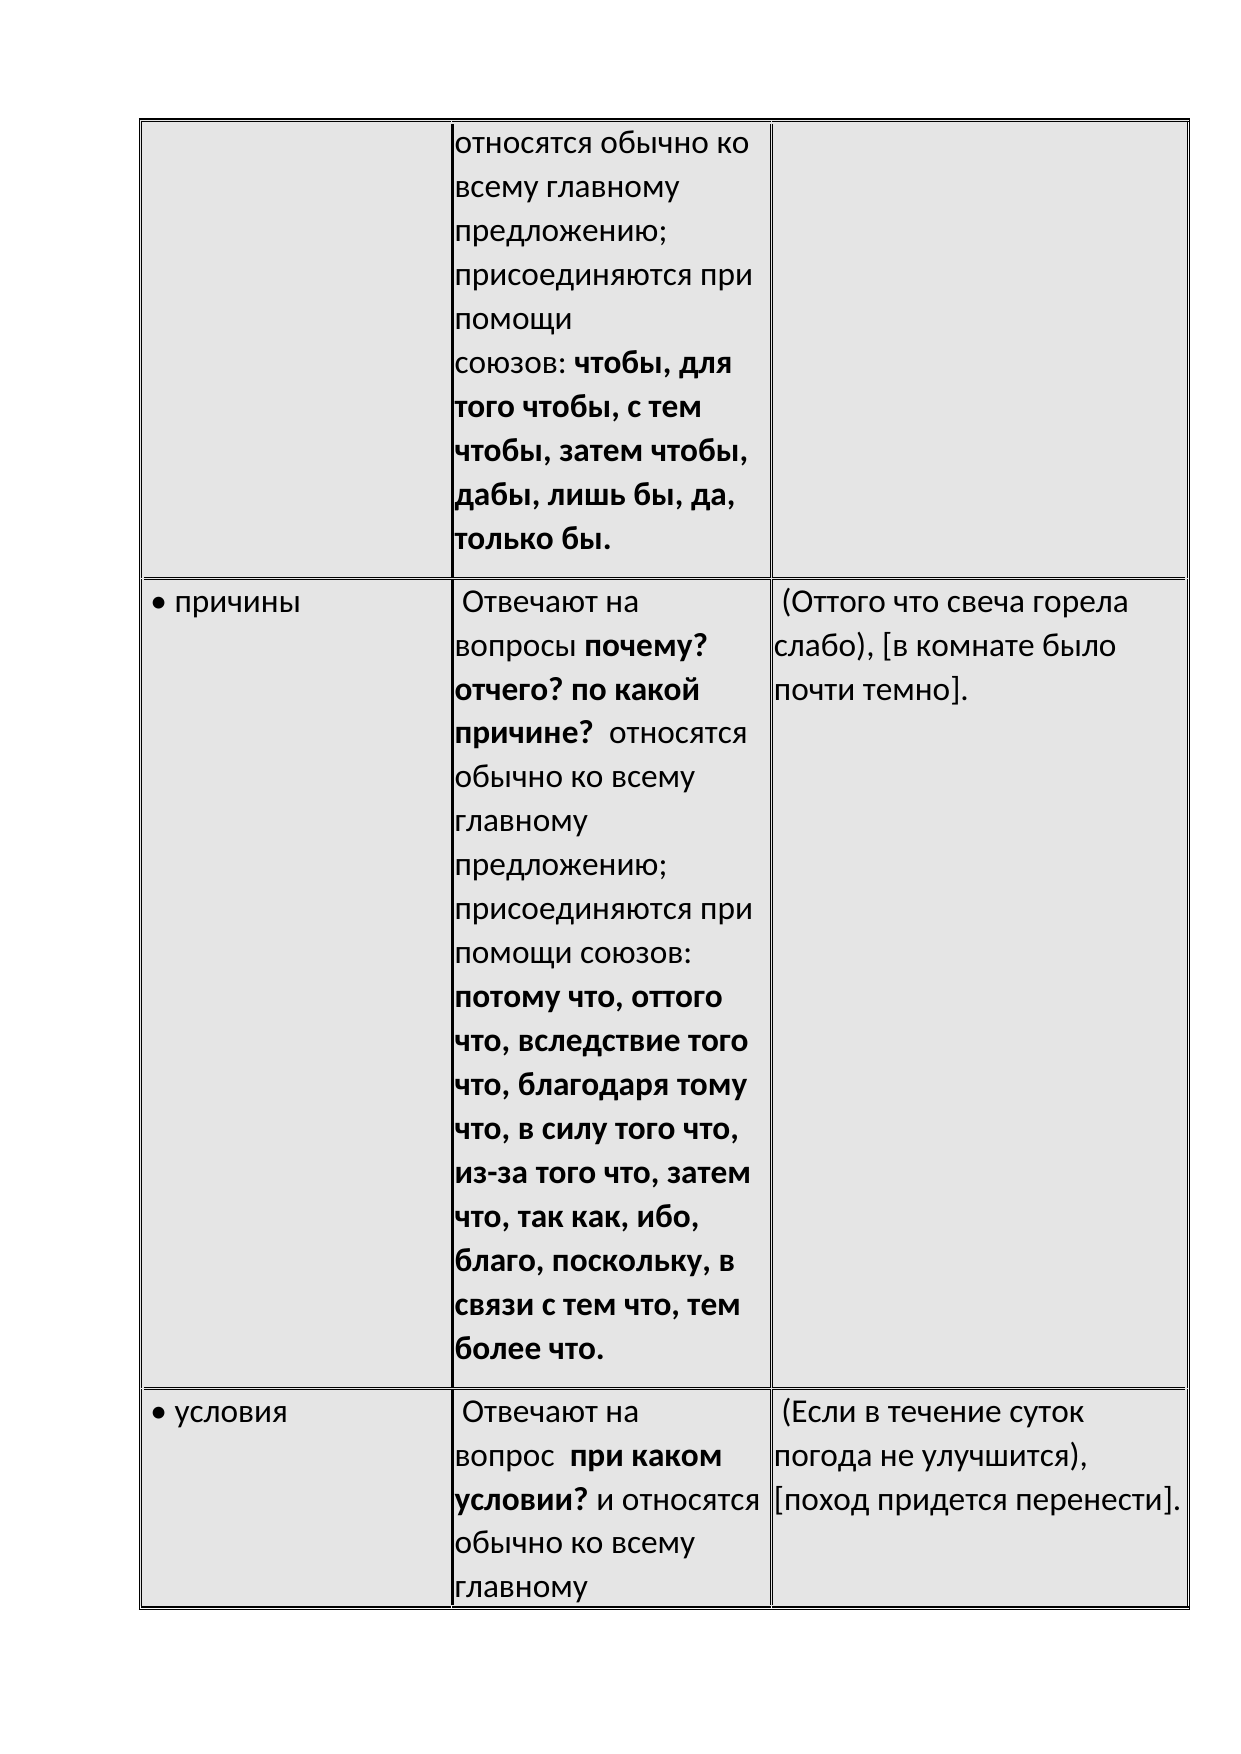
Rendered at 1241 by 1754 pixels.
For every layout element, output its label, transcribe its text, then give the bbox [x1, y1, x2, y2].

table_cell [771, 122, 1187, 576]
table_cell Отвечают на вопросы почему? отчего? по какой причине? относятся обычно ко всему главному предложению; присоединяются при помощи союзов: потому что, оттого что, вследствие того что, благодаря тому что, в силу того что, из-за того что, затем что, так как, ибо, благо, поскольку, в связи с тем что, тем более что. [454, 580, 770, 1386]
table_cell • цели [142, 120, 452, 576]
table_cell • условия [142, 1386, 452, 1606]
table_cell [452, 122, 771, 576]
table_cell • причины [142, 576, 451, 1386]
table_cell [452, 1390, 771, 1606]
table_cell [771, 1386, 1187, 1606]
table_cell (Оттого что свеча горела слабо), [в комнате было почти темно]. [773, 576, 1187, 1386]
